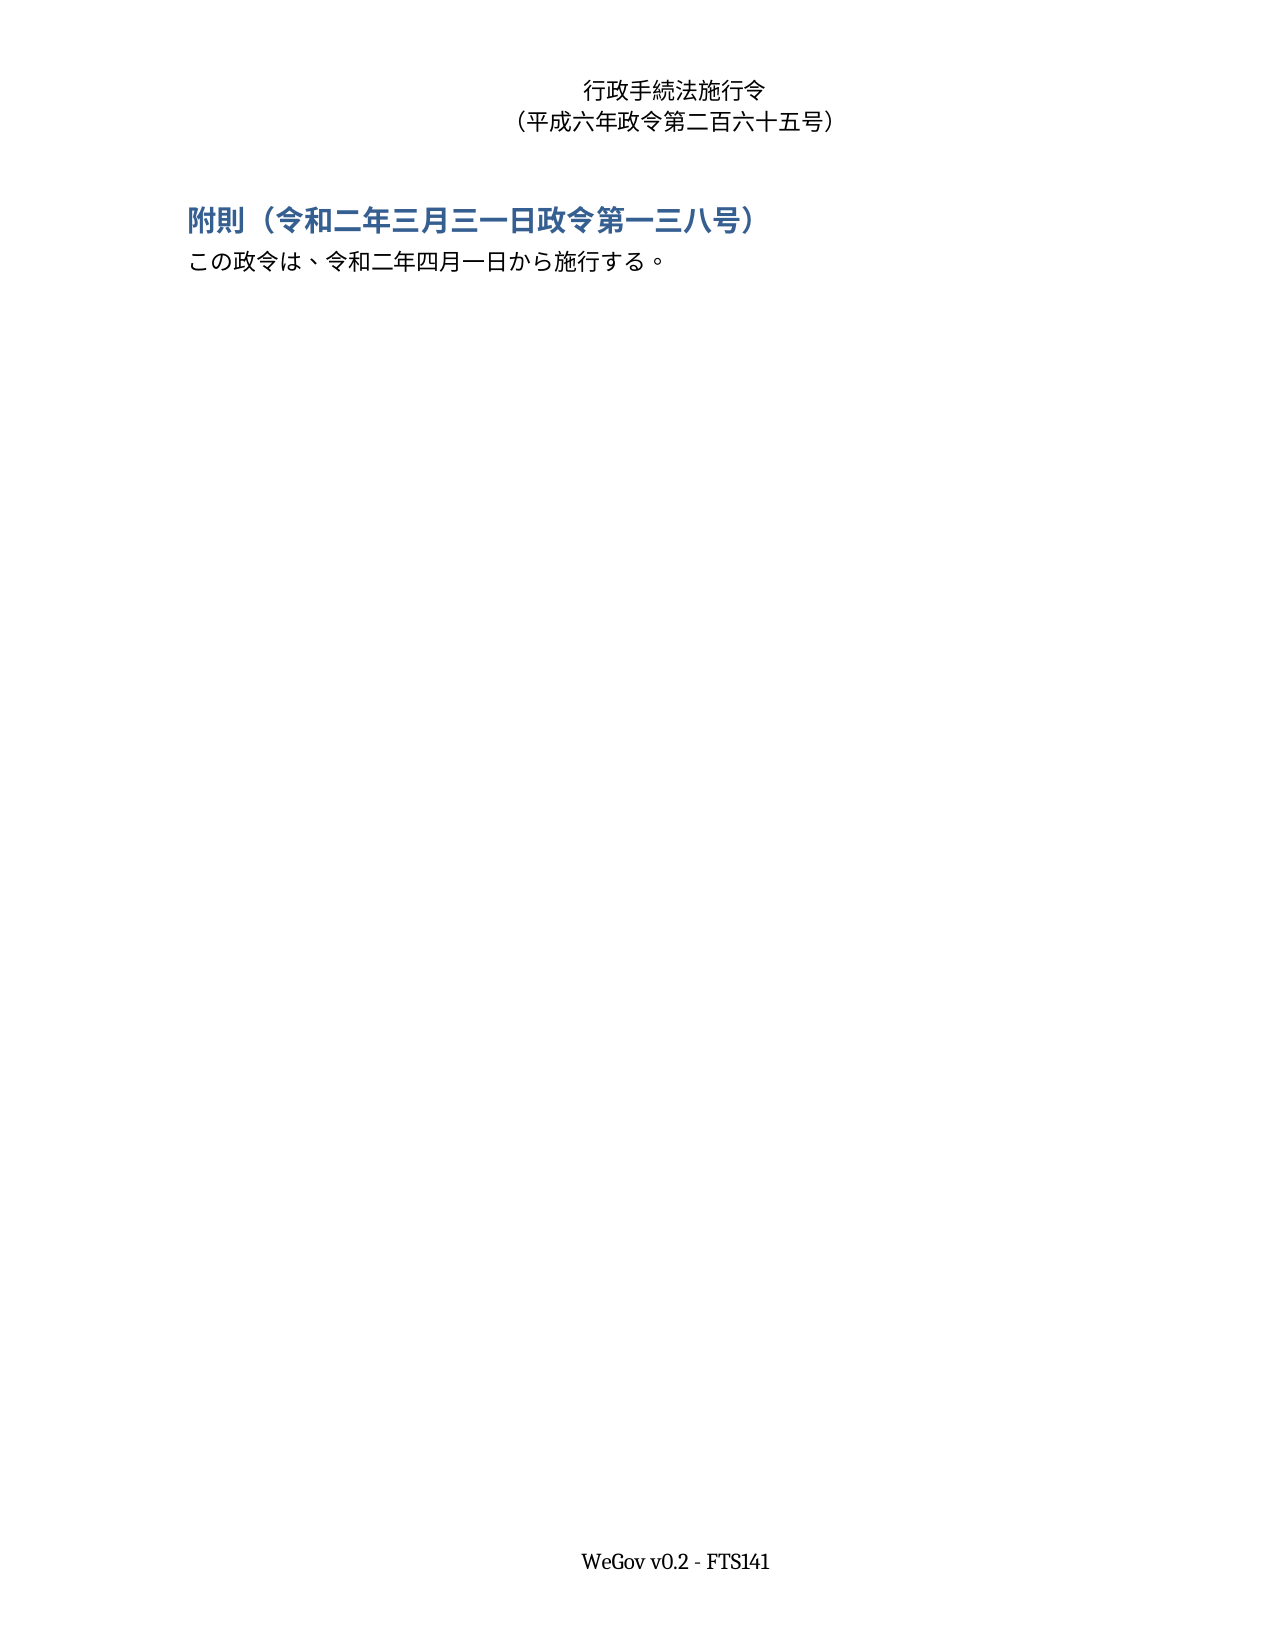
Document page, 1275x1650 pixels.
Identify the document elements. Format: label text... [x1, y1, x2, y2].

subtitle 附則（令和二年三月三一日政令第一三八号） [187, 200, 1087, 240]
text この政令は、令和二年四月一日から施行する。 [187, 246, 1087, 277]
